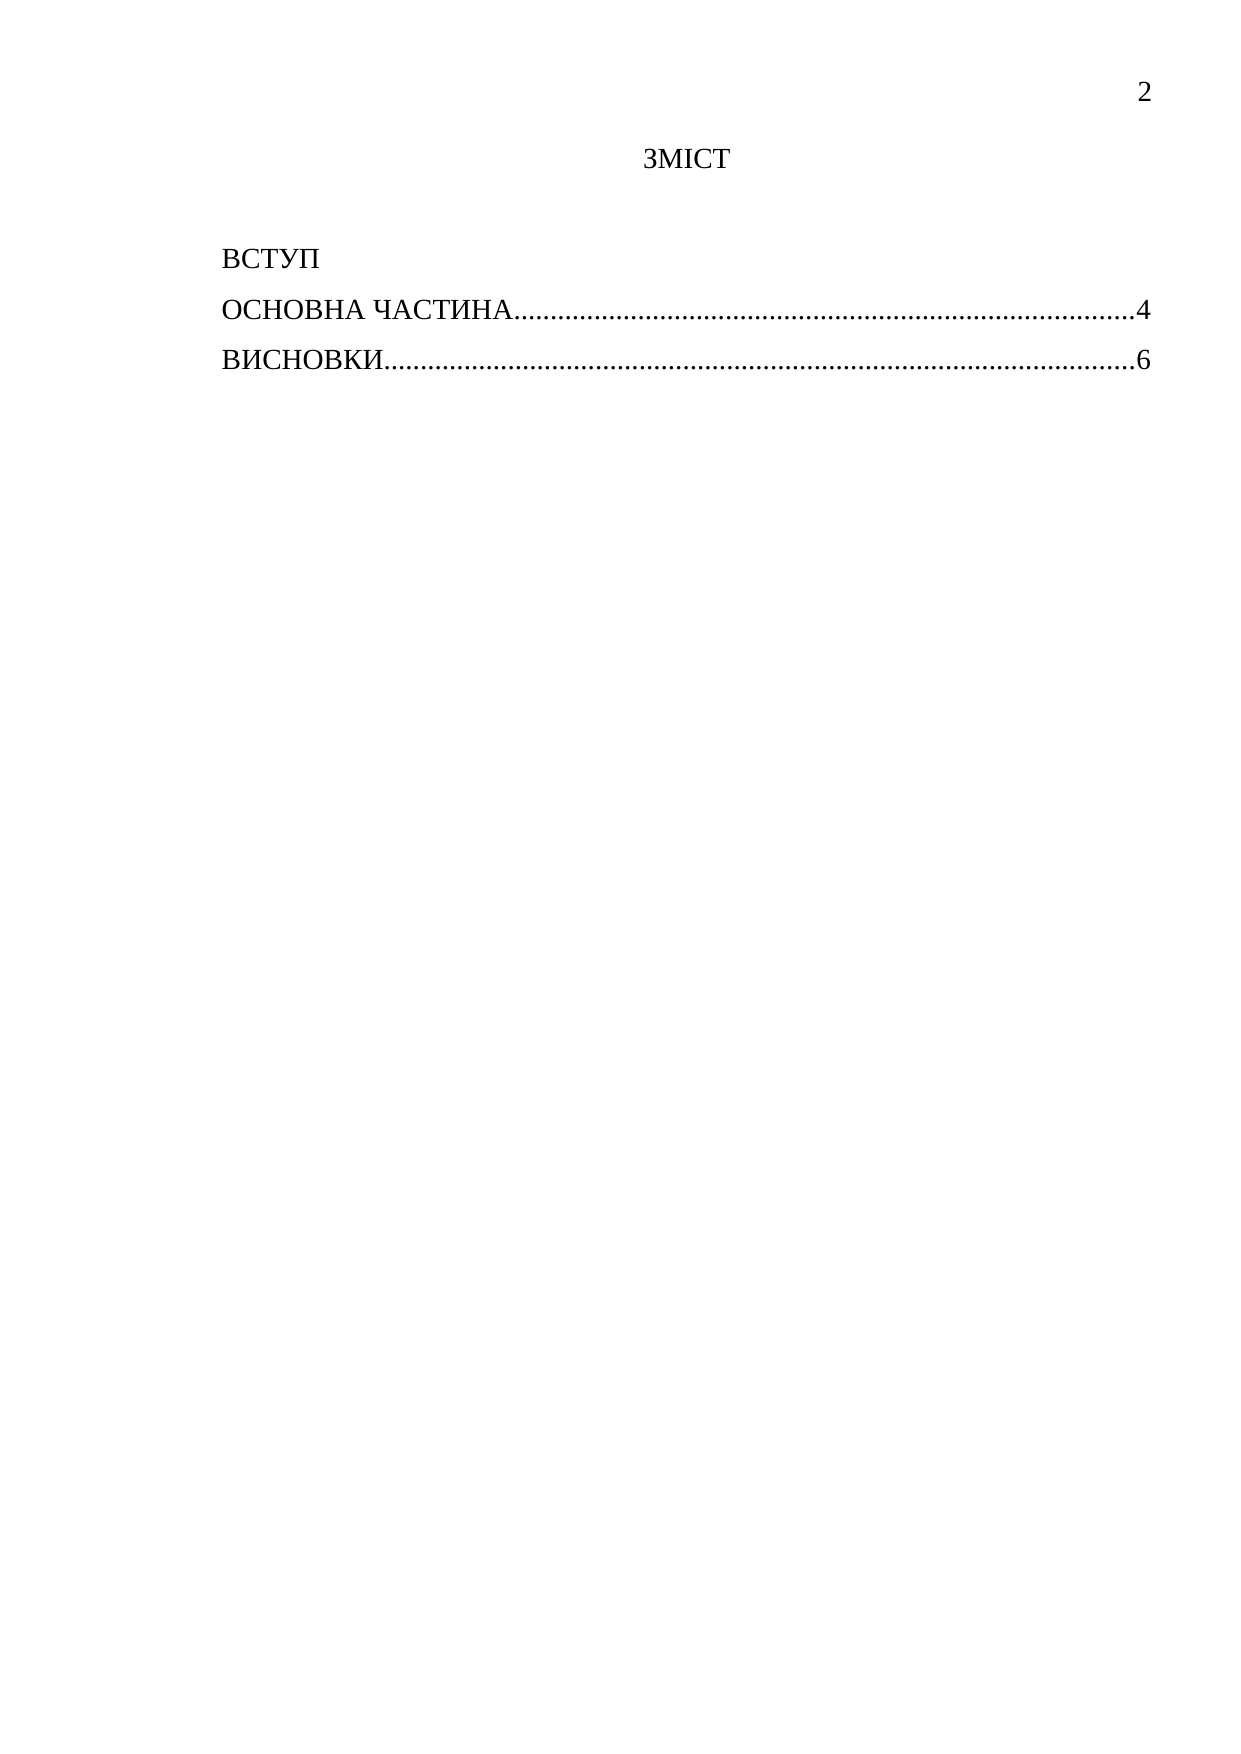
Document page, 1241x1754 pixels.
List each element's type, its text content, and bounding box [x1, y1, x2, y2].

text ЗМІСТ [148, 141, 1152, 174]
